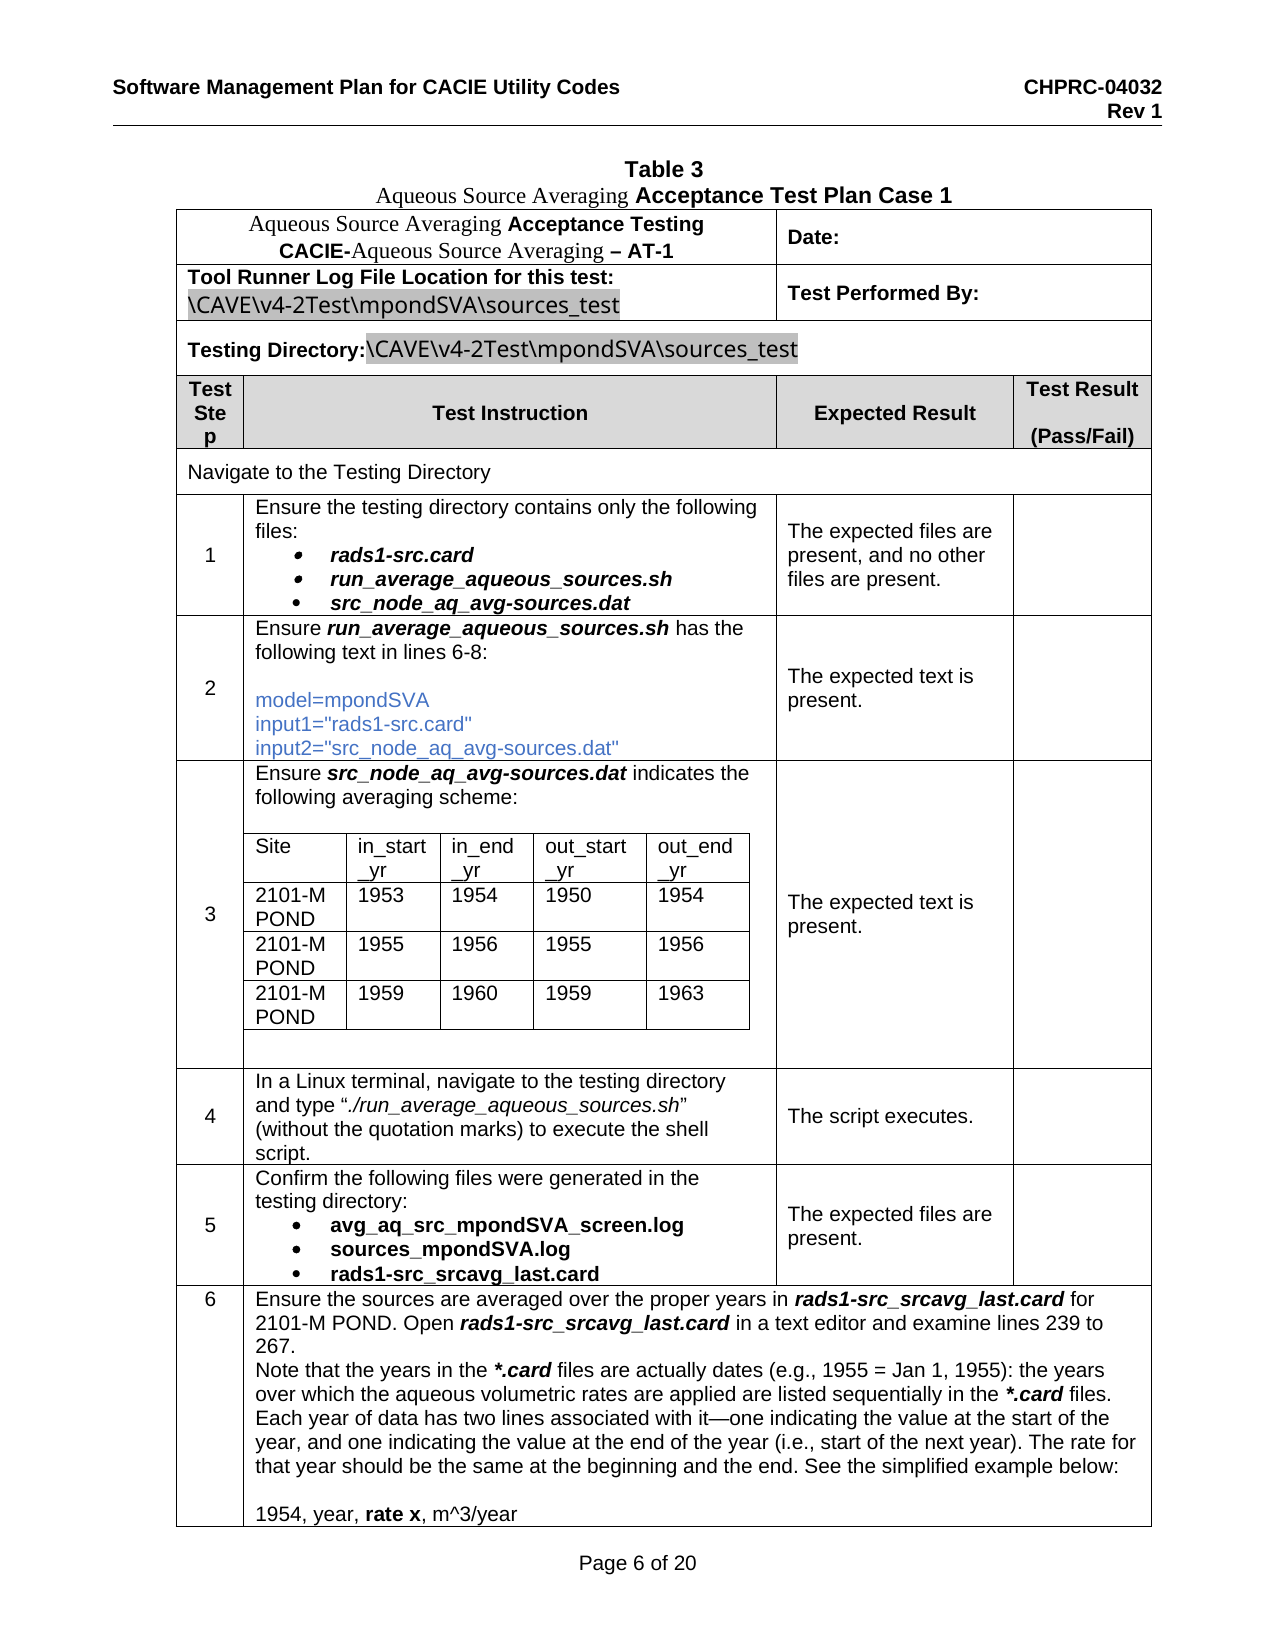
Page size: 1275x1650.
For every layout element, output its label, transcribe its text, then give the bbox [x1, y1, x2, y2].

table_cell Test Performed By: [777, 265, 1151, 320]
table_header Table 3 Acceptance Test Plan Case 1 [176, 156, 1151, 209]
table_cell Expected Result [777, 376, 1013, 448]
table_cell Acceptance Testing CACIE- – AT-1 [177, 210, 776, 264]
table_cell Test Step [177, 376, 243, 448]
table_cell [1014, 1165, 1151, 1285]
table_cell 5 [177, 1165, 243, 1285]
table_cell [1014, 1069, 1151, 1164]
table_cell Test Result (Pass/Fail) [1014, 376, 1151, 448]
table_cell Ensure src_node_aq_avg-sources.dat indicates the following averaging scheme: [244, 761, 776, 1067]
table_cell Tool Runner Log File Location for this test: \CAVE\v4-2Test\mpondSVA\sources_test [177, 265, 776, 320]
table_cell 4 [177, 1069, 243, 1164]
table_cell 2 [177, 616, 243, 760]
table_cell 3 [177, 761, 243, 1067]
table_cell Testing Directory:\CAVE\v4-2Test\mpondSVA\sources_test [177, 321, 1151, 375]
table_cell 1 [177, 495, 243, 615]
table_cell Navigate to the Testing Directory [177, 449, 1151, 494]
table_cell Test Instruction [244, 376, 776, 448]
table_cell The script executes. [777, 1069, 1013, 1164]
table_cell Ensure the testing directory contains only the following files: rads1-src.card run_average_aqueous_sources.sh src_node_aq_avg-sources.dat [244, 495, 776, 615]
table_cell [1014, 761, 1151, 1067]
table_cell The expected files are present, and no other files are present. [777, 495, 1013, 615]
table_cell Ensure run_average_aqueous_sources.sh has the following text in lines 6-8: model=mpondSVA input1="rads1-src.card" input2="src_node_aq_avg-sources.dat" [244, 616, 776, 760]
table_cell 6 [177, 1286, 243, 1526]
table_cell [1014, 616, 1151, 760]
table_cell The expected text is present. [777, 616, 1013, 760]
table_cell Confirm the following files were generated in the testing directory: avg_aq_src_mpondSVA_screen.log sources_mpondSVA.log rads1-src_srcavg_last.card [244, 1165, 776, 1285]
table_cell Date: [777, 210, 1151, 264]
table_cell The expected text is present. [777, 761, 1013, 1067]
table_cell The expected files are present. [777, 1165, 1013, 1285]
table_cell In a Linux terminal, navigate to the testing directory and type “./run_average_aqueous_sources.sh” (without the quotation marks) to execute the shell script. [244, 1069, 776, 1164]
table_cell [1014, 495, 1151, 615]
